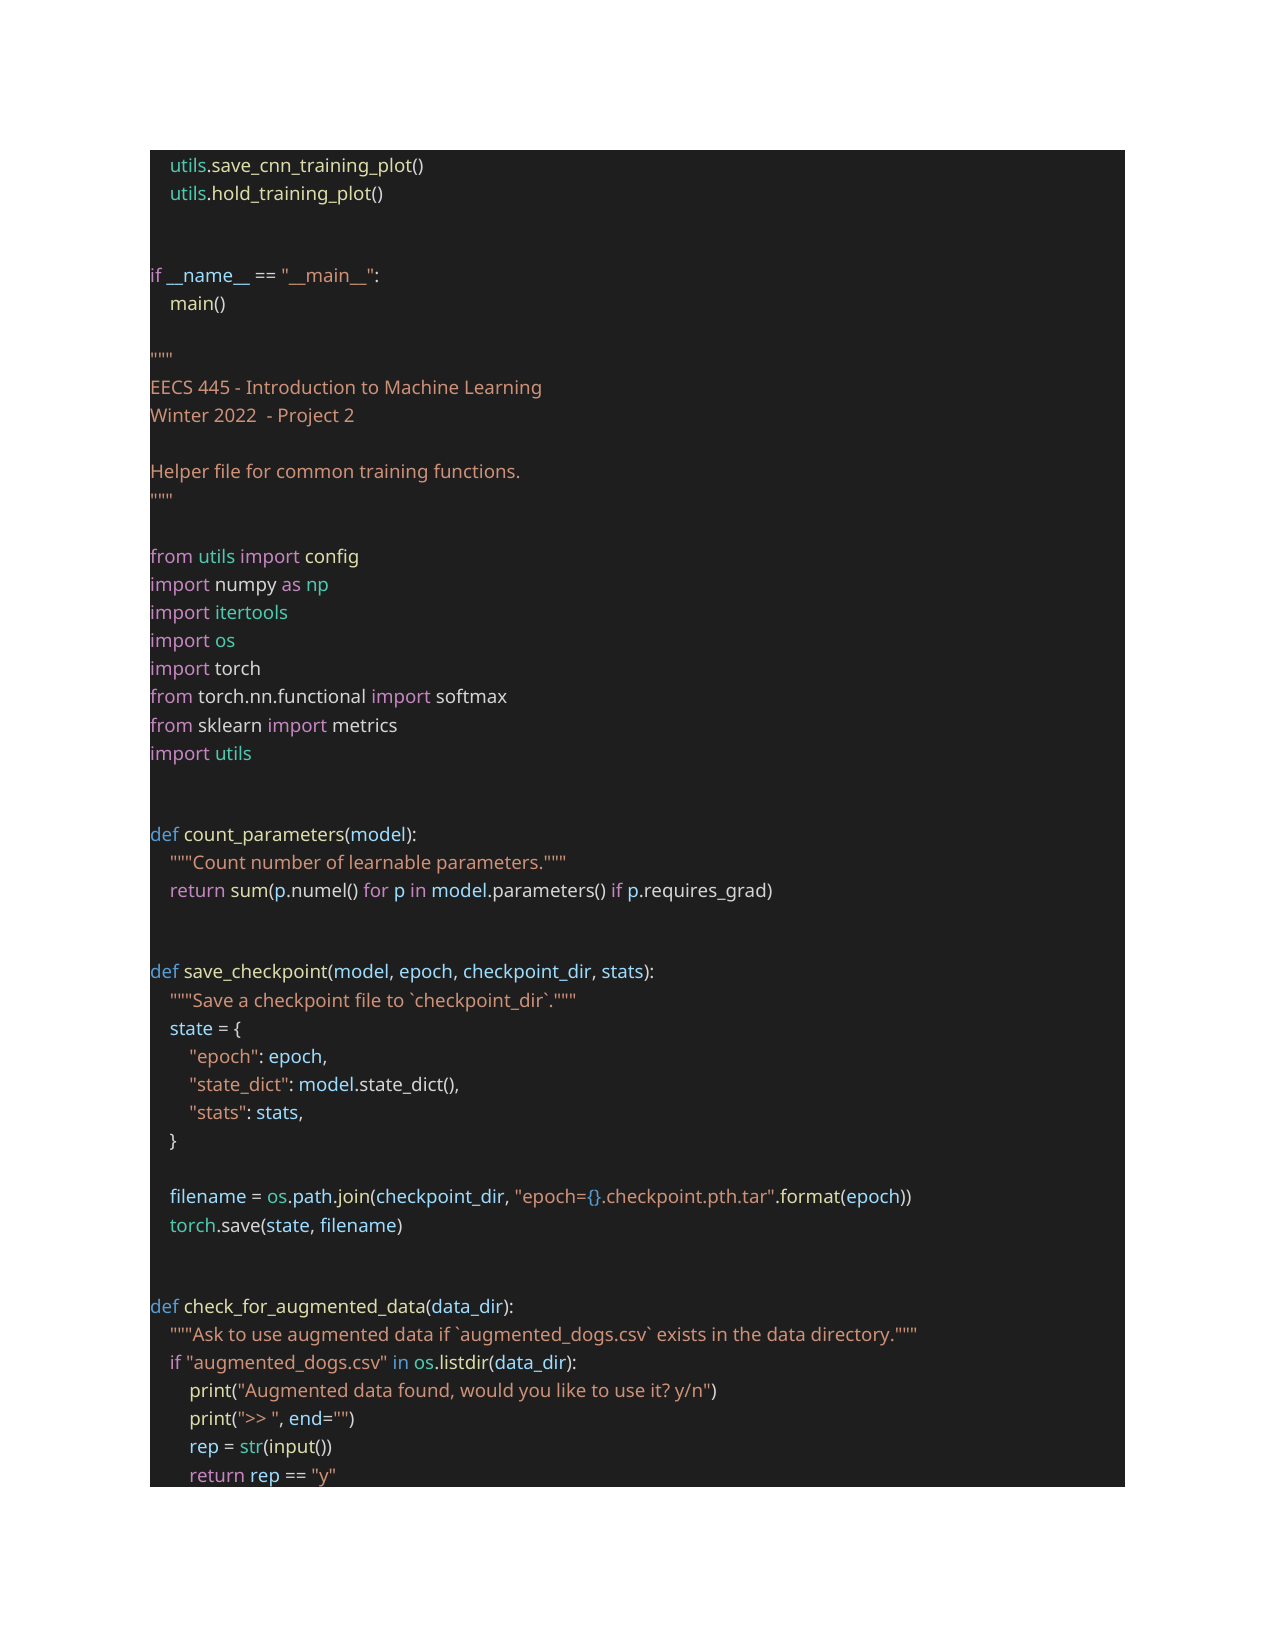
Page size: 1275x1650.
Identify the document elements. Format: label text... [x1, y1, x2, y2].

text def save_checkpoint(model, epoch, checkpoint_dir, stats): [150, 956, 1125, 984]
text """Count number of learnable parameters.""" [150, 847, 1125, 875]
text "state_dict": model.state_dict(), [150, 1069, 1125, 1097]
text EECS 445 - Introduction to Machine Learning [150, 372, 1125, 400]
text def count_parameters(model): [150, 819, 1125, 847]
text from utils import config [150, 541, 1125, 569]
text def check_for_augmented_data(data_dir): [150, 1291, 1125, 1319]
text from sklearn import metrics [150, 709, 1125, 737]
text Helper file for common training functions. [150, 456, 1125, 484]
text Winter 2022 - Project 2 [150, 400, 1125, 428]
text } [150, 1125, 1125, 1153]
text """Ask to use augmented data if `augmented_dogs.csv` exists in the data directory.""" [150, 1319, 1125, 1347]
text "epoch": epoch, [150, 1041, 1125, 1069]
text import numpy as np [150, 569, 1125, 597]
text filename = os.path.join(checkpoint_dir, "epoch={}.checkpoint.pth.tar".format(epoch)) [150, 1181, 1125, 1209]
text utils.hold_training_plot() [150, 178, 1125, 206]
text """ [150, 484, 1125, 512]
text import os [150, 625, 1125, 653]
text import torch [150, 653, 1125, 681]
text torch.save(state, filename) [150, 1209, 1125, 1237]
text """Save a checkpoint file to `checkpoint_dir`.""" [150, 984, 1125, 1012]
text main() [150, 287, 1125, 316]
text rep = str(input()) [150, 1431, 1125, 1459]
text utils.save_cnn_training_plot() [150, 150, 1125, 178]
text print(">> ", end="") [150, 1403, 1125, 1431]
text state = { [150, 1012, 1125, 1041]
text import utils [150, 737, 1125, 766]
text """ [150, 344, 1125, 372]
text if __name__ == "__main__": [150, 259, 1125, 287]
text print("Augmented data found, would you like to use it? y/n") [150, 1375, 1125, 1403]
text return sum(p.numel() for p in model.parameters() if p.requires_grad) [150, 875, 1125, 903]
text if "augmented_dogs.csv" in os.listdir(data_dir): [150, 1347, 1125, 1375]
text import itertools [150, 597, 1125, 625]
text return rep == "y" [150, 1459, 1125, 1487]
text "stats": stats, [150, 1097, 1125, 1125]
text from torch.nn.functional import softmax [150, 681, 1125, 709]
